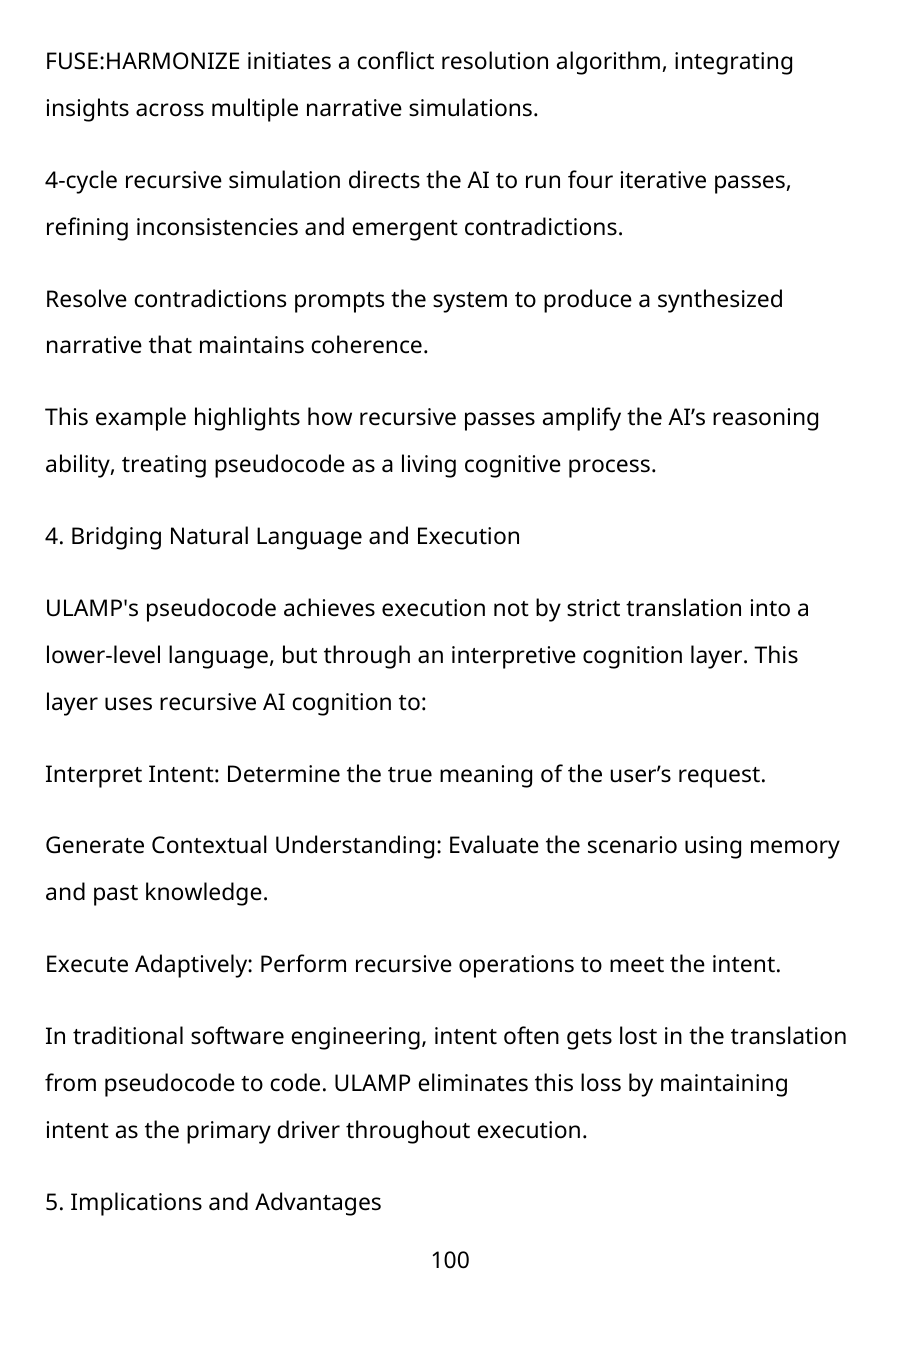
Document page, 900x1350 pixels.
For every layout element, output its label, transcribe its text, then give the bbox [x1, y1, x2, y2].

text Interpret Intent: Determine the true meaning of the user’s request. [45, 757, 855, 789]
text Generate Contextual Understanding: Evaluate the scenario using memory and past knowledge. [45, 829, 855, 907]
text Execute Adaptively: Perform recursive operations to meet the intent. [45, 948, 855, 979]
text FUSE:HARMONIZE initiates a conflict resolution algorithm, integrating insights across multiple narrative simulations. [45, 45, 855, 123]
text ULAMP's pseudocode achieves execution not by strict translation into a lower-level language, but through an interpretive cognition layer. This layer uses recursive AI cognition to: [45, 592, 855, 717]
text This example highlights how recursive passes amplify the AI’s reasoning ability, treating pseudocode as a living cognitive process. [45, 401, 855, 479]
text 4-cycle recursive simulation directs the AI to run four iterative passes, refining inconsistencies and emergent contradictions. [45, 164, 855, 242]
text In traditional software engineering, intent often gets lost in the translation from pseudocode to code. ULAMP eliminates this loss by maintaining intent as the primary driver throughout execution. [45, 1020, 855, 1145]
text 4. Bridging Natural Language and Execution [45, 520, 855, 551]
text 5. Implications and Advantages [45, 1186, 855, 1217]
text Resolve contradictions prompts the system to produce a synthesized narrative that maintains coherence. [45, 282, 855, 361]
